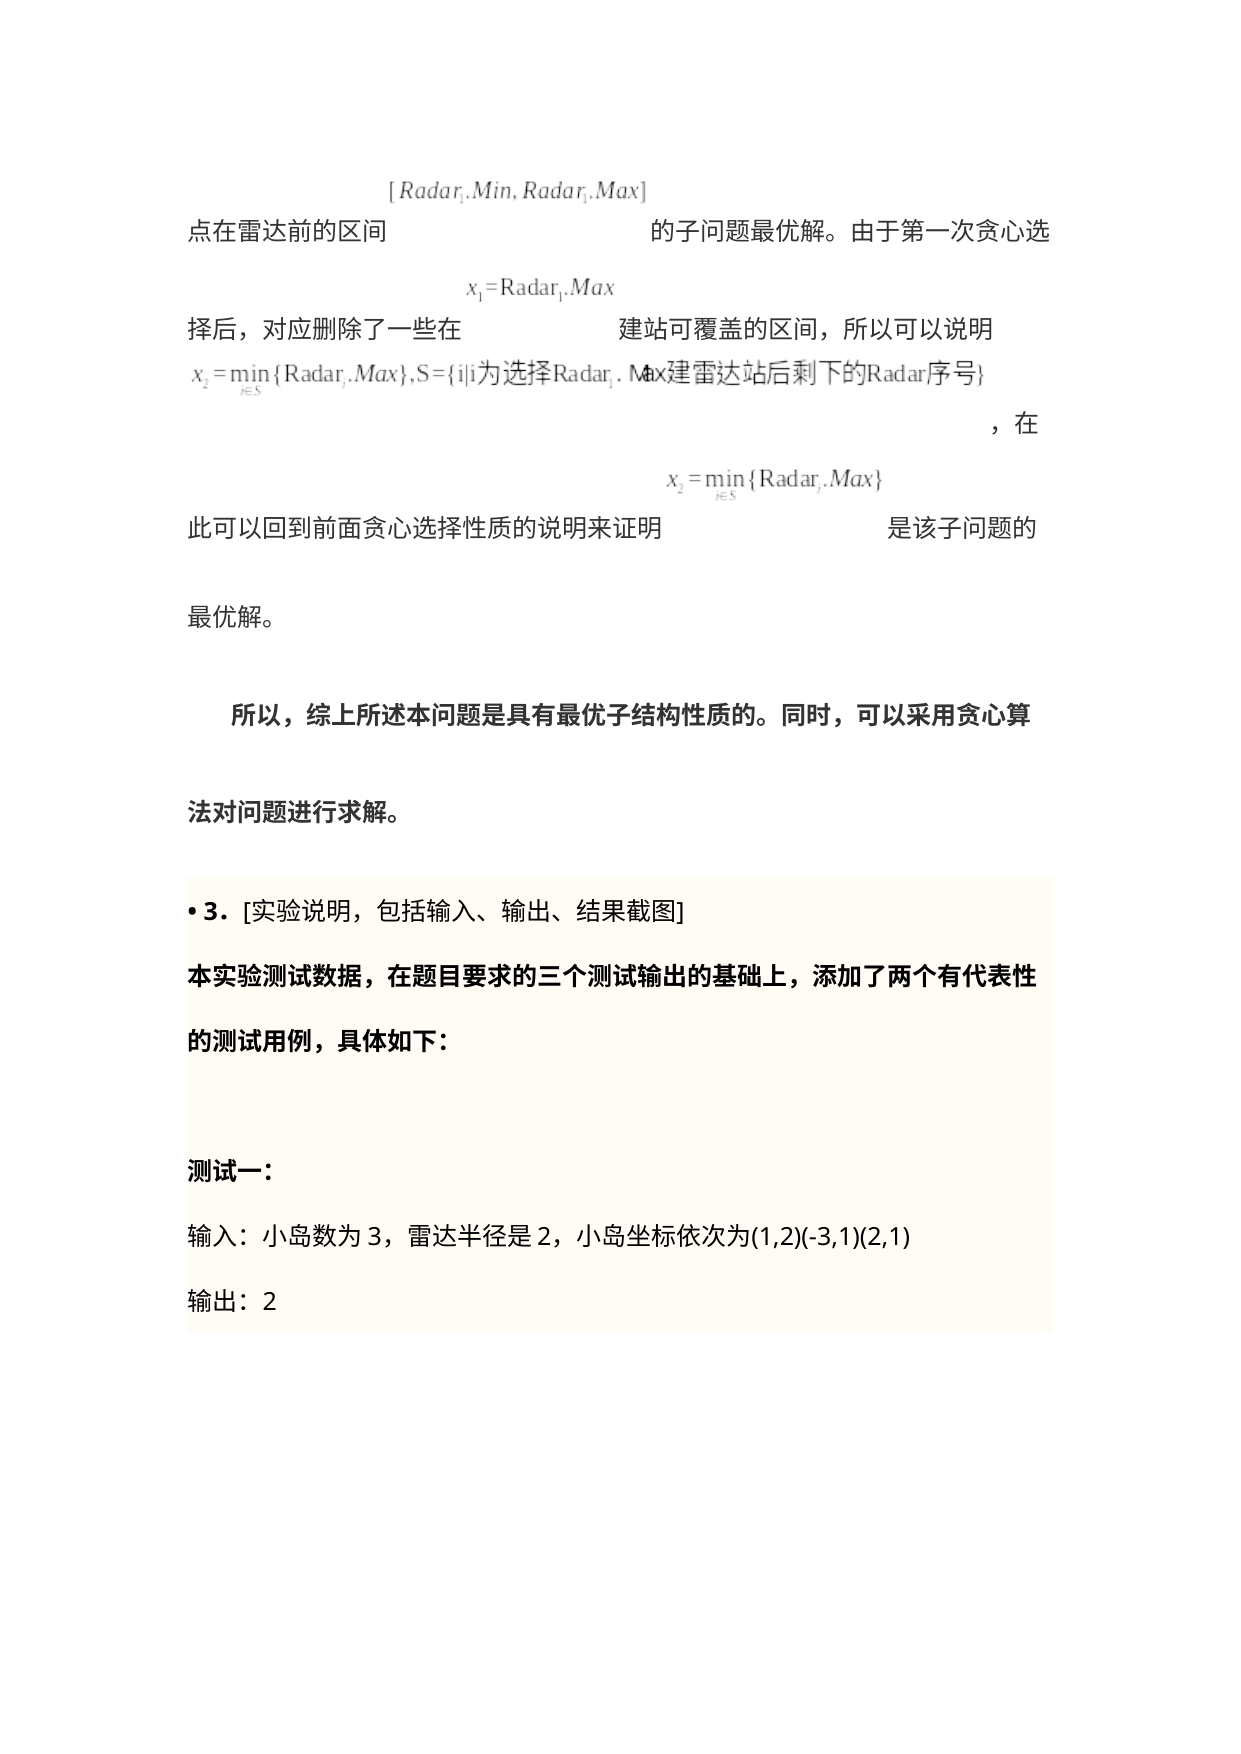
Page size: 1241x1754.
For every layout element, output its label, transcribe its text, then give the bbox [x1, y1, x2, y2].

text 输入：小岛数为3，雷达半径是2，小岛坐标依次为(1,2)(-3,1)(2,1) [187, 1202, 1053, 1267]
text • 3．[实验说明，包括输入、输出、结果截图] [187, 877, 1053, 942]
text 本实验测试数据，在题目要求的三个测试输出的基础上，添加了两个有代表性的测试用例，具体如下： [187, 942, 1053, 1072]
text 测试一： [187, 1137, 1053, 1202]
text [187, 162, 1053, 649]
text 输出：2 [187, 1267, 1053, 1332]
text 所以，综上所述本问题是具有最优子结构性质的。同时，可以采用贪心算法对问题进行求解。 [187, 649, 1053, 844]
